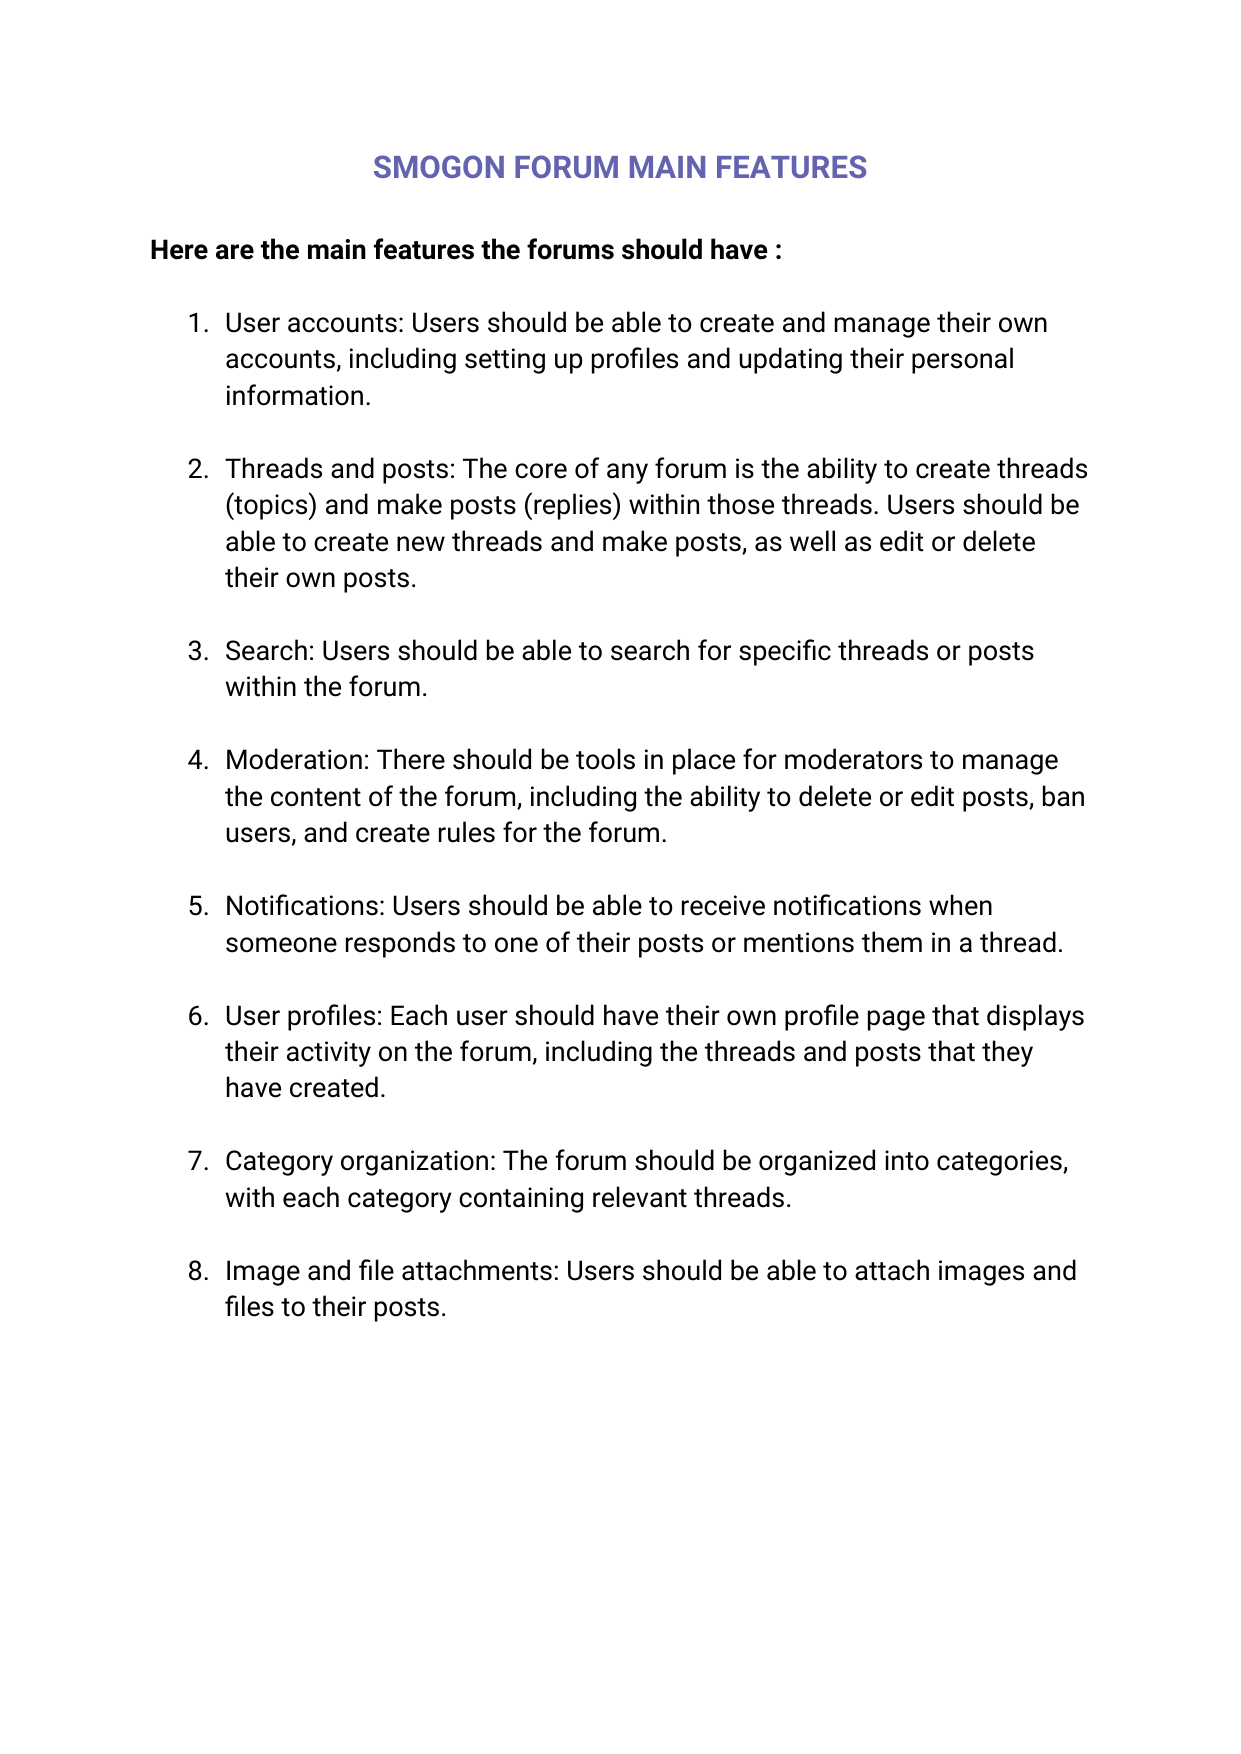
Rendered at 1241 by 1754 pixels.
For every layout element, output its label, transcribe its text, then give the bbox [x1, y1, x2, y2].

text SMOGON FORUM MAIN FEATURES [150, 150, 1090, 187]
list Threads and posts: The core of any forum is the ability to create threads (topics) and make posts (replies) within those threads. Users should be able to create new threads and make posts, as well as edit or delete their own posts. [187, 453, 1090, 594]
list Image and file attachments: Users should be able to attach images and files to their posts. [187, 1255, 1090, 1323]
list Moderation: There should be tools in place for moderators to manage the content of the forum, including the ability to delete or edit posts, ban users, and create rules for the forum. [187, 744, 1090, 849]
list User accounts: Users should be able to create and manage their own accounts, including setting up profiles and updating their personal information. [187, 307, 1090, 412]
text Here are the main features the forums should have : [150, 234, 1090, 266]
list Search: Users should be able to search for specific threads or posts within the forum. [187, 635, 1090, 703]
list User profiles: Each user should have their own profile page that displays their activity on the forum, including the threads and posts that they have created. [187, 1000, 1090, 1104]
list Category organization: The forum should be organized into categories, with each category containing relevant threads. [187, 1146, 1090, 1214]
list Notifications: Users should be able to receive notifications when someone responds to one of their posts or mentions them in a thread. [187, 890, 1090, 959]
